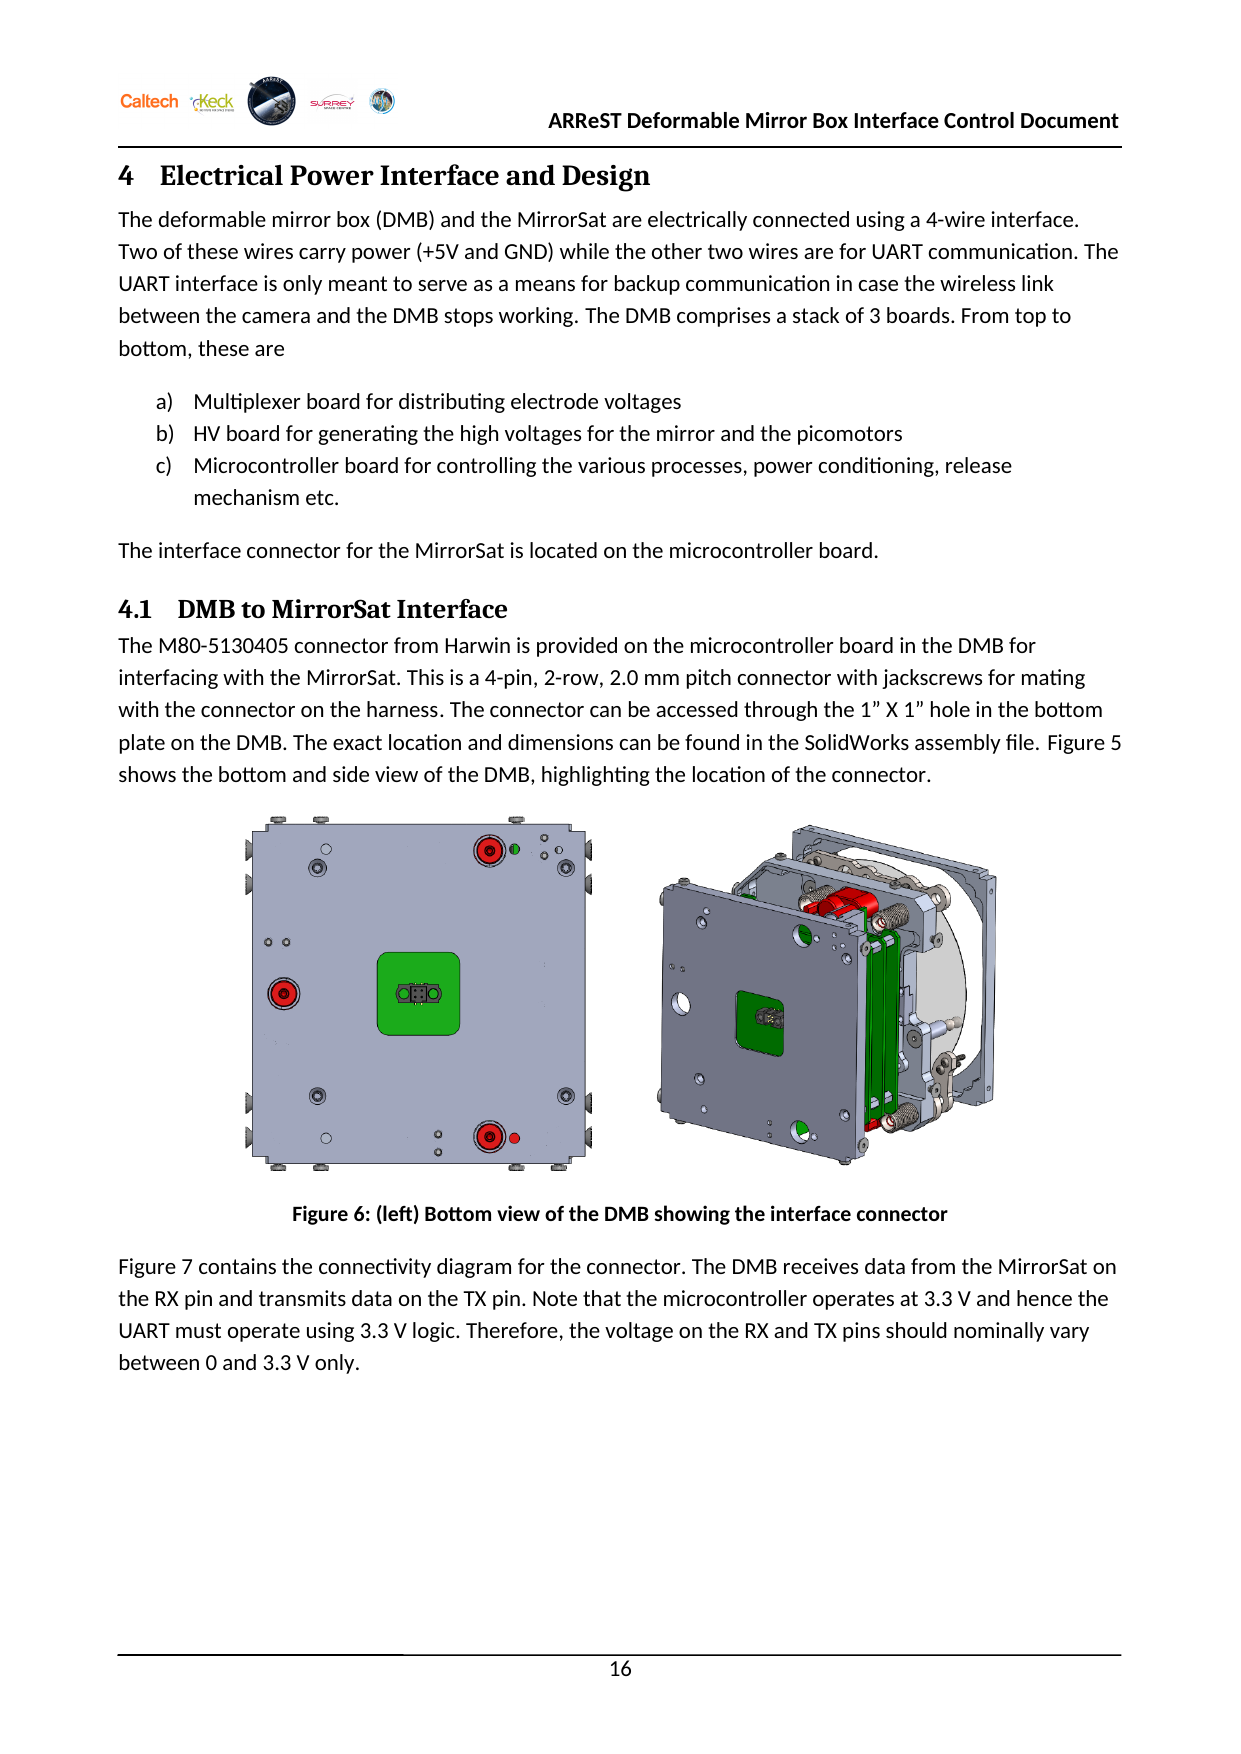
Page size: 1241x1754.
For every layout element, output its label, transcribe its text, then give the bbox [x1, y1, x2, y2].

text The deformable mirror box (DMB) and the MirrorSat are electrically connected using a 4-wire interface. Two of these wires carry power (+5V and GND) while the other two wires are for UART communication. The UART interface is only meant to serve as a means for backup communication in case the wireless link between the camera and the DMB stops working. The DMB comprises a stack of 3 boards. From top to bottom, these are [118, 205, 1122, 362]
list Multiplexer board for distributing electrode voltages [156, 387, 1122, 415]
picture [118, 73, 398, 129]
text The interface connector for the MirrorSat is located on the microcontroller board. [118, 536, 1122, 564]
list Microcontroller board for controlling the various processes, power conditioning, release mechanism etc. [156, 451, 1122, 511]
picture [646, 821, 1002, 1176]
text The M80-5130405 connector from Harwin is provided on the microcontroller board in the DMB for interfacing with the MirrorSat. This is a 4-pin, 2-row, 2.0 mm pitch connector with jackscrews for mating with the connector on the harness. The connector can be accessed through the 1” X 1” hole in the bottom plate on the DMB. The exact location and dimensions can be found in the SolidWorks assembly file. Figure 6 shows the bottom and side view of the DMB, highlighting the location of the connector. [118, 631, 1122, 788]
list HV board for generating the high voltages for the mirror and the picomotors [156, 419, 1122, 447]
subtitle Electrical Power Interface and Design [118, 159, 1122, 193]
subtitle DMB to MirrorSat Interface [118, 594, 1122, 625]
picture [238, 812, 600, 1176]
text Figure 7 contains the connectivity diagram for the connector. The DMB receives data from the MirrorSat on the RX pin and transmits data on the TX pin. Note that the microcontroller operates at 3.3 V and hence the UART must operate using 3.3 V logic. Therefore, the voltage on the RX and TX pins should nominally vary between 0 and 3.3 V only. [118, 1252, 1122, 1376]
